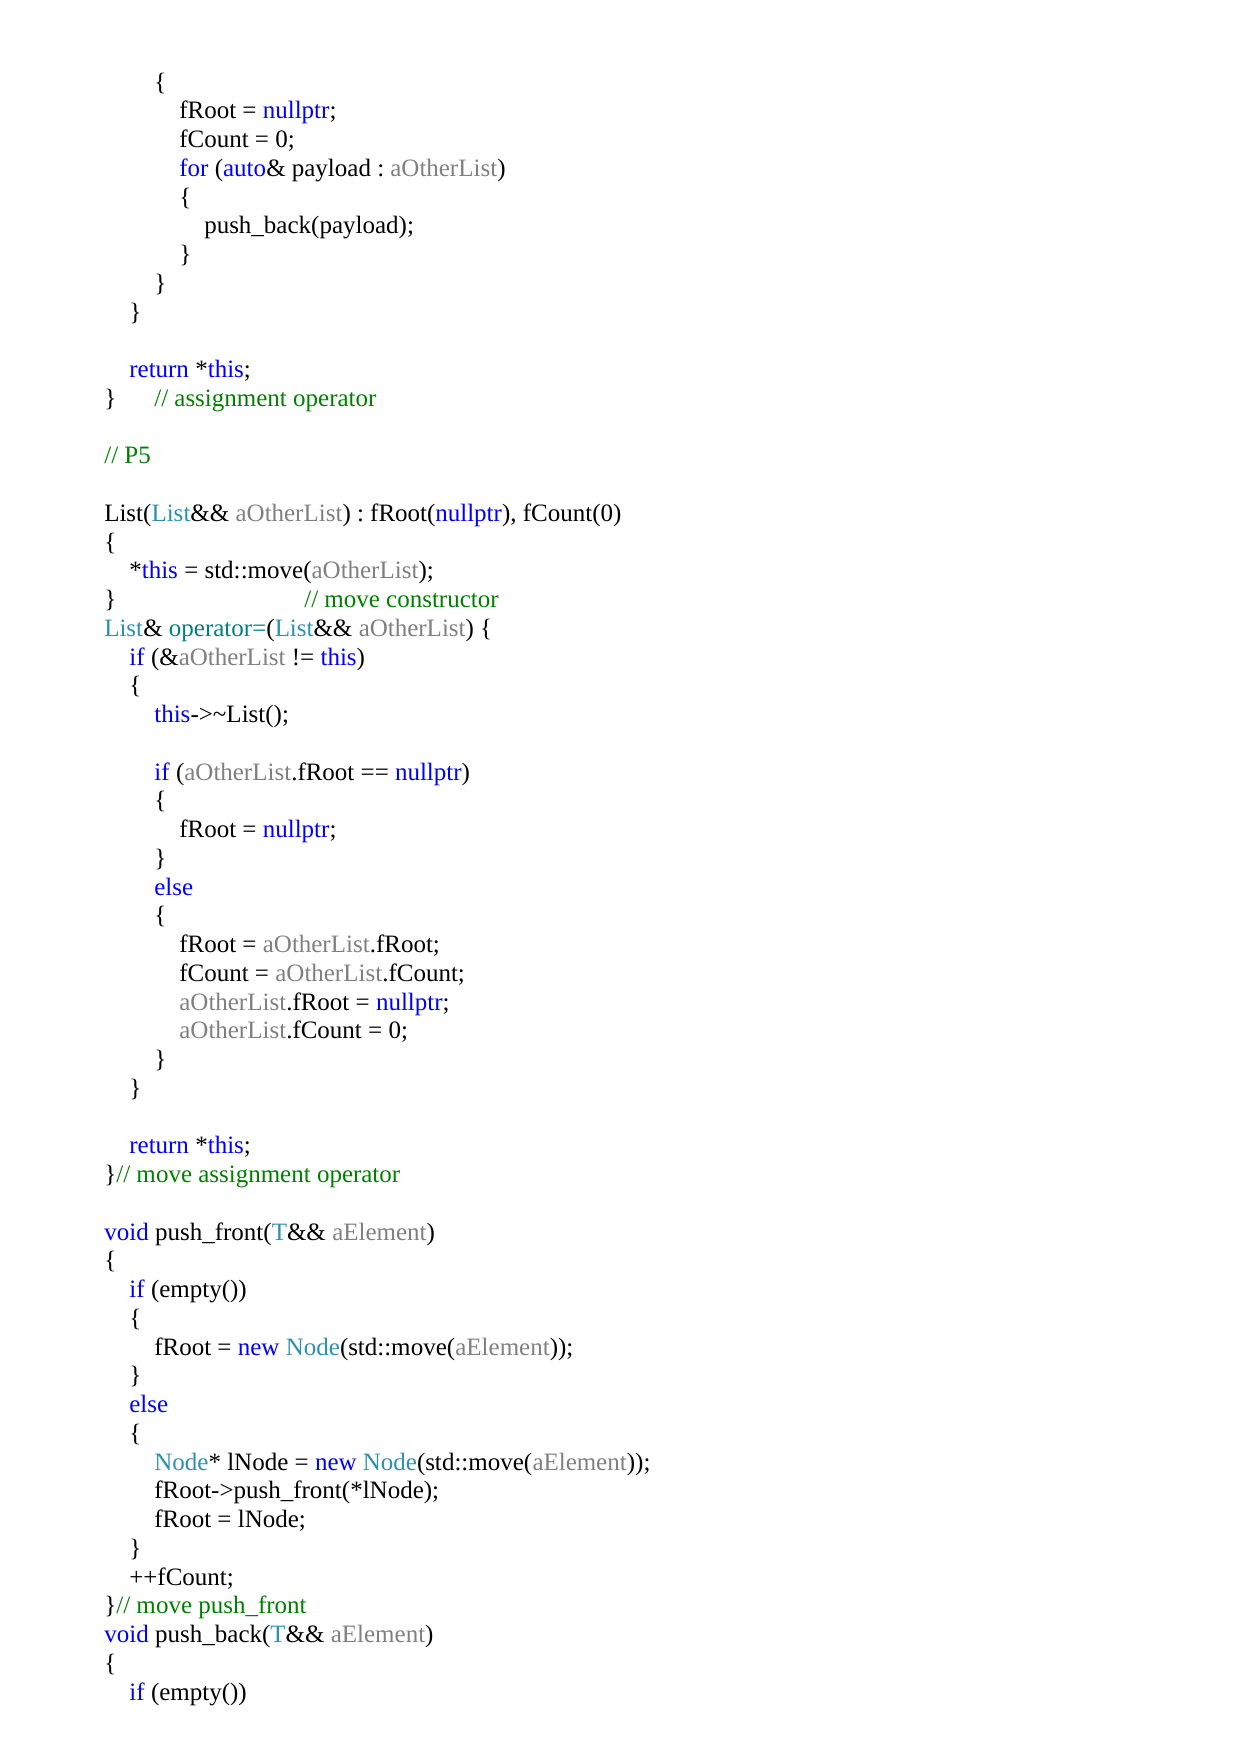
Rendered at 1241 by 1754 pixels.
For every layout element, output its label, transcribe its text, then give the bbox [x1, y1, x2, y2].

text else [79, 1389, 1165, 1418]
text fRoot = nullptr; [79, 814, 1165, 843]
text } [79, 268, 1165, 297]
text { [79, 1648, 1165, 1677]
text { [79, 182, 1165, 210]
text }// move assignment operator [79, 1159, 1165, 1188]
text { [79, 67, 1165, 95]
text { [79, 1245, 1165, 1274]
text { [79, 527, 1165, 555]
text if (&aOtherList != this) [79, 642, 1165, 670]
text } [79, 1073, 1165, 1102]
text fRoot->push_front(*lNode); [79, 1475, 1165, 1504]
text fCount = 0; [79, 124, 1165, 153]
text { [79, 1418, 1165, 1447]
text { [79, 1303, 1165, 1332]
text } // assignment operator [79, 383, 1165, 412]
text } // move constructor [79, 584, 1165, 613]
text { [79, 670, 1165, 699]
text if (aOtherList.fRoot == nullptr) [79, 757, 1165, 785]
text List& operator=(List&& aOtherList) { [79, 613, 1165, 642]
text } [79, 297, 1165, 325]
text fRoot = nullptr; [79, 95, 1165, 124]
text fRoot = new Node(std::move(aElement)); [79, 1332, 1165, 1360]
text fRoot = aOtherList.fRoot; [79, 929, 1165, 958]
text if (empty()) [79, 1677, 1165, 1705]
text *this = std::move(aOtherList); [79, 555, 1165, 584]
text return *this; [79, 354, 1165, 383]
text }// move push_front [79, 1590, 1165, 1619]
text if (empty()) [79, 1274, 1165, 1303]
text { [79, 900, 1165, 929]
text } [79, 1044, 1165, 1073]
text this->~List(); [79, 699, 1165, 728]
text List(List&& aOtherList) : fRoot(nullptr), fCount(0) [79, 498, 1165, 527]
text return *this; [79, 1130, 1165, 1159]
text } [79, 239, 1165, 268]
text { [79, 785, 1165, 814]
text } [79, 1533, 1165, 1562]
text for (auto& payload : aOtherList) [79, 153, 1165, 182]
text ++fCount; [79, 1562, 1165, 1590]
text push_back(payload); [79, 210, 1165, 239]
text // P5 [79, 440, 1165, 469]
text aOtherList.fCount = 0; [79, 1015, 1165, 1044]
text void push_back(T&& aElement) [79, 1619, 1165, 1648]
text fRoot = lNode; [79, 1504, 1165, 1533]
text else [79, 872, 1165, 900]
text void push_front(T&& aElement) [79, 1217, 1165, 1245]
text Node* lNode = new Node(std::move(aElement)); [79, 1447, 1165, 1475]
text } [79, 1360, 1165, 1389]
text aOtherList.fRoot = nullptr; [79, 987, 1165, 1015]
text fCount = aOtherList.fCount; [79, 958, 1165, 987]
text } [79, 843, 1165, 872]
